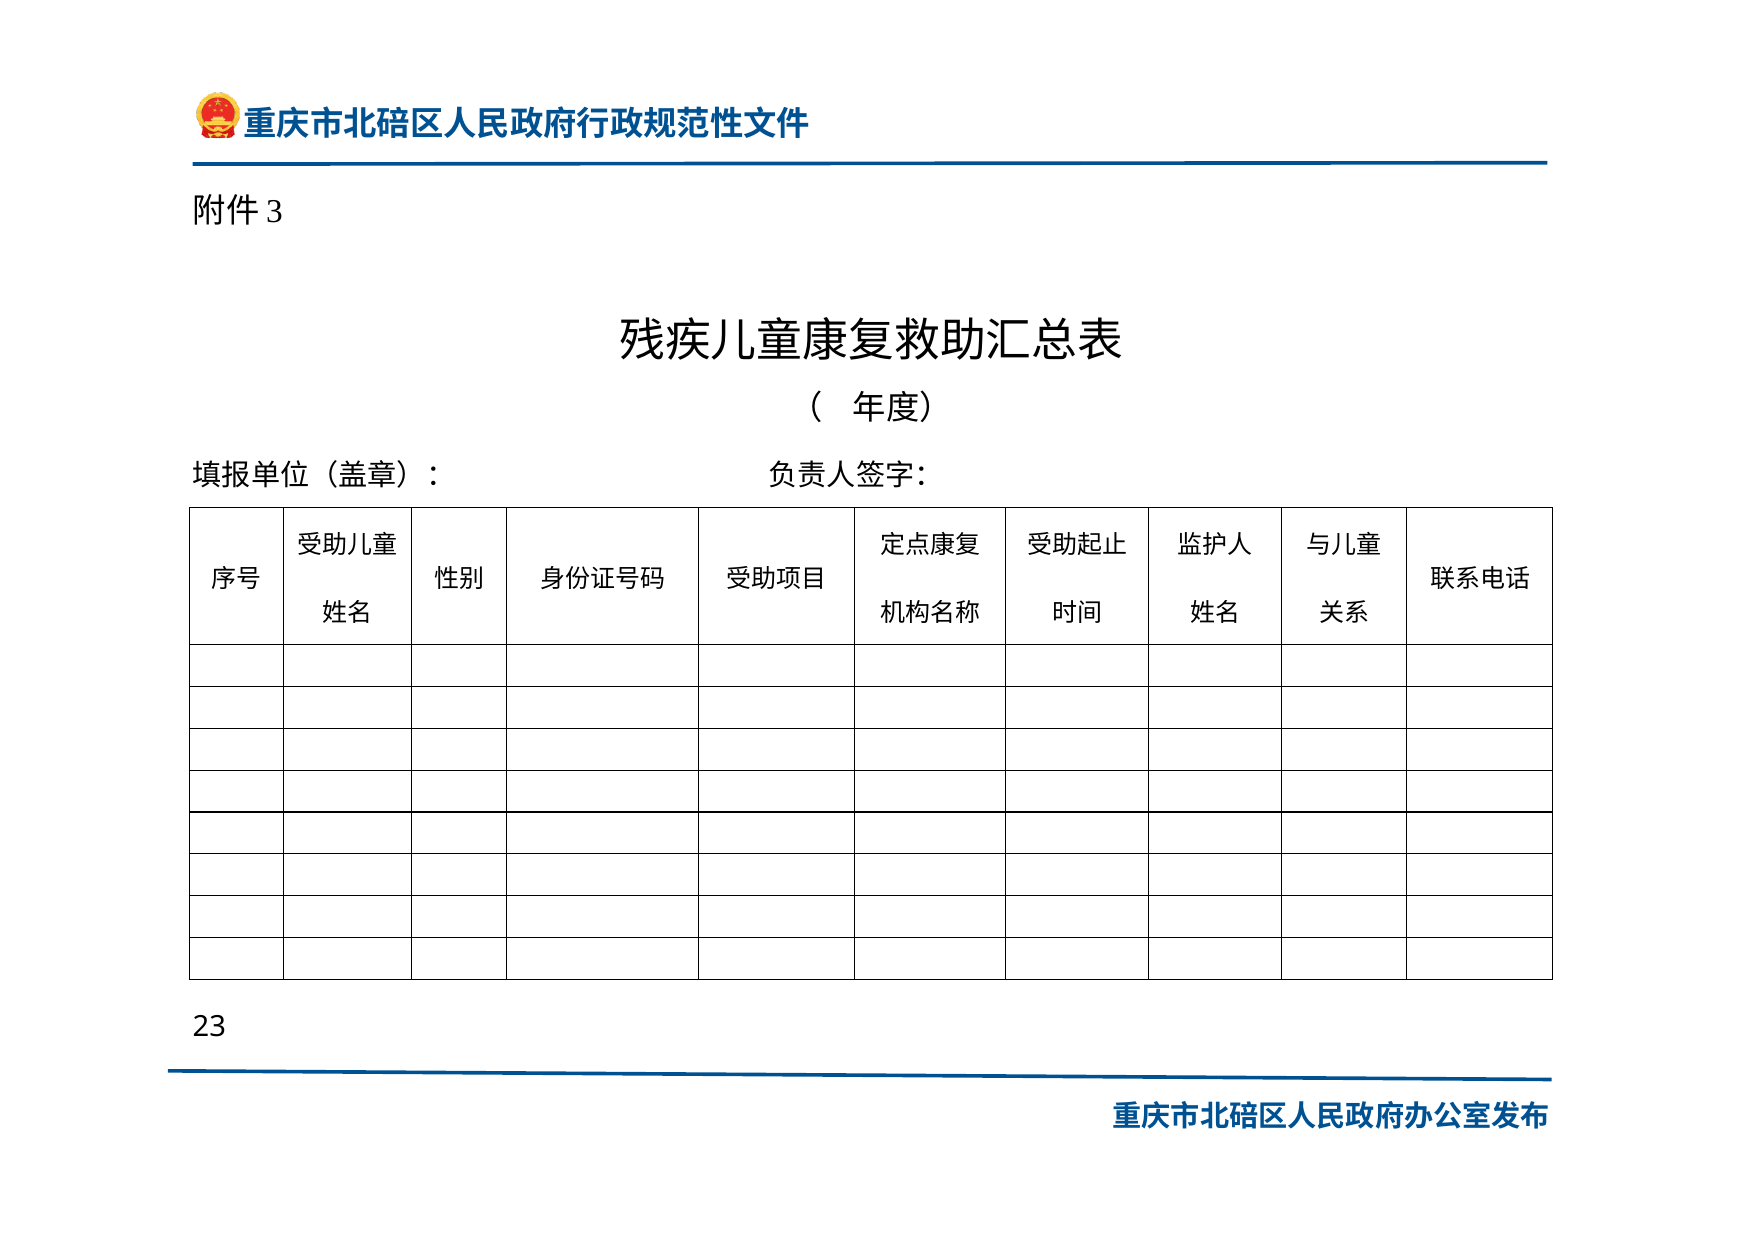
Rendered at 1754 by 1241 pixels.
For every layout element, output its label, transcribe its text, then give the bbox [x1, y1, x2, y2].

table_cell [1407, 813, 1552, 853]
table_cell [507, 938, 698, 978]
table_cell [190, 729, 283, 770]
table_cell [1149, 687, 1281, 728]
table_header 监护人 姓名 [1149, 508, 1281, 644]
table_cell [699, 771, 854, 811]
table_cell [855, 687, 1005, 728]
table_header 身份证号码 [507, 508, 698, 644]
table_cell [1149, 771, 1281, 811]
table_cell [412, 813, 506, 853]
table_cell [190, 771, 283, 811]
table_cell [1006, 687, 1148, 728]
table_cell [1149, 729, 1281, 770]
table_header 序号 [190, 508, 283, 644]
table_cell [284, 896, 411, 937]
table_cell [190, 813, 283, 853]
table_cell [1407, 687, 1552, 728]
table_cell [699, 813, 854, 853]
table_cell [1407, 729, 1552, 770]
table_cell [507, 729, 698, 770]
table_header 受助起止 时间 [1006, 508, 1148, 644]
table_cell [1282, 854, 1406, 895]
table_cell [284, 645, 411, 686]
table_cell [1282, 729, 1406, 770]
table_header 受助项目 [699, 508, 854, 644]
table_cell [412, 729, 506, 770]
text （ 年度） [192, 371, 1549, 439]
table_cell [507, 771, 698, 811]
table_cell [1149, 813, 1281, 853]
table_cell [1006, 854, 1148, 895]
table_cell [699, 854, 854, 895]
table_cell [1407, 896, 1552, 937]
table_cell [1282, 771, 1406, 811]
table_cell [1282, 687, 1406, 728]
table_cell [1282, 645, 1406, 686]
table_cell [855, 771, 1005, 811]
table_cell [412, 854, 506, 895]
table_header 性别 [412, 508, 506, 644]
table_cell [412, 938, 506, 978]
table_cell [507, 645, 698, 686]
table_cell [190, 854, 283, 895]
table_cell [412, 687, 506, 728]
table_cell [507, 687, 698, 728]
table_cell [507, 813, 698, 853]
table_cell [1407, 771, 1552, 811]
table_cell [1407, 938, 1552, 978]
table_cell [699, 729, 854, 770]
table_cell [855, 729, 1005, 770]
table_cell [1006, 645, 1148, 686]
table_cell [507, 854, 698, 895]
table_header 联系电话 [1407, 508, 1552, 644]
table_cell [699, 687, 854, 728]
table_cell [284, 854, 411, 895]
table_cell [284, 938, 411, 978]
table_cell [190, 687, 283, 728]
table_cell [190, 896, 283, 937]
table_header 受助儿童姓名 [284, 508, 411, 644]
table_cell [855, 854, 1005, 895]
table_cell [855, 896, 1005, 937]
table_cell [855, 813, 1005, 853]
table_cell [1149, 938, 1281, 978]
text 填报单位（盖章）： 负责人签字： [192, 439, 1549, 507]
picture [192, 90, 244, 142]
table_cell [1006, 771, 1148, 811]
table_cell [1149, 645, 1281, 686]
table_cell [699, 645, 854, 686]
table_cell [699, 896, 854, 937]
table_cell [855, 938, 1005, 978]
table_cell [412, 771, 506, 811]
table_cell [284, 729, 411, 770]
table_cell [699, 938, 854, 978]
table_header 与儿童 关系 [1282, 508, 1406, 644]
table_cell [284, 813, 411, 853]
table_cell [1282, 813, 1406, 853]
table_cell [1282, 938, 1406, 978]
table_cell [1407, 854, 1552, 895]
table_cell [1149, 896, 1281, 937]
table_cell [507, 896, 698, 937]
table_cell [190, 938, 283, 978]
table_header 定点康复 机构名称 [855, 508, 1005, 644]
table_cell [1006, 729, 1148, 770]
text 残疾儿童康复救助汇总表 [192, 303, 1549, 371]
table_cell [1006, 938, 1148, 978]
table_cell [1149, 854, 1281, 895]
table_cell [412, 896, 506, 937]
table_cell [1006, 896, 1148, 937]
text 附件3 [192, 176, 1549, 234]
table_cell [412, 645, 506, 686]
table_cell [1407, 645, 1552, 686]
table_cell [855, 645, 1005, 686]
table_cell [190, 645, 283, 686]
table_cell [1006, 813, 1148, 853]
table_cell [284, 687, 411, 728]
table_cell [1282, 896, 1406, 937]
table_cell [284, 771, 411, 811]
